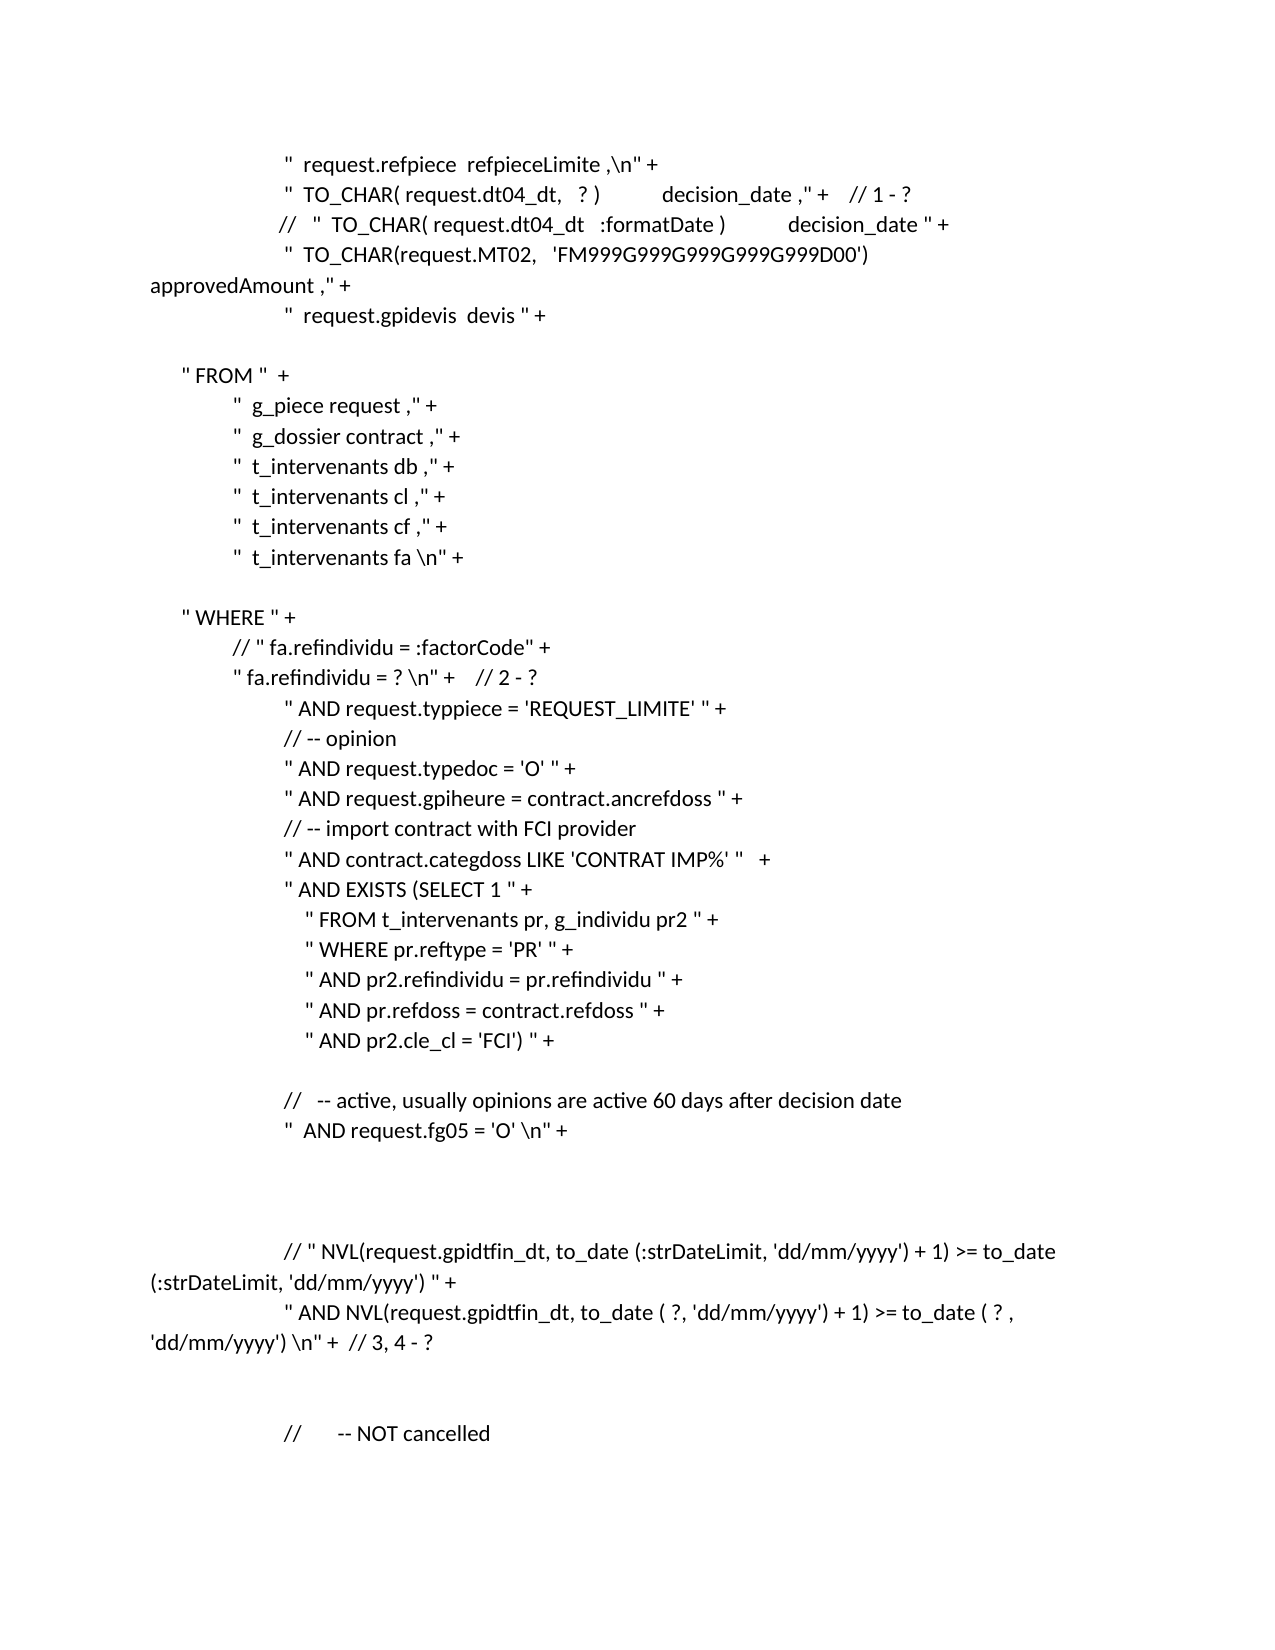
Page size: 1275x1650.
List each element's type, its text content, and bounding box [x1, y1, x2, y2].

text " AND pr.refdoss = contract.refdoss " + [150, 996, 1125, 1024]
text " AND EXISTS (SELECT 1 " + [150, 875, 1125, 903]
text " WHERE pr.reftype = 'PR' " + [150, 935, 1125, 963]
text " g_piece request ," + [150, 392, 1125, 420]
text " TO_CHAR( request.dt04_dt, ? ) decision_date ," + // 1 - ? [150, 180, 1125, 208]
text " AND request.typedoc = 'O' " + [150, 754, 1125, 782]
text " AND request.typpiece = 'REQUEST_LIMITE' " + [150, 694, 1125, 722]
text " t_intervenants cl ," + [150, 482, 1125, 510]
text // " fa.refindividu = :factorCode" + [150, 633, 1125, 661]
text " WHERE " + [150, 603, 1125, 631]
text " request.refpiece refpieceLimite ,\n" + [150, 150, 1125, 178]
text " AND pr2.refindividu = pr.refindividu " + [150, 966, 1125, 994]
text // -- import contract with FCI provider [150, 814, 1125, 843]
text " request.gpidevis devis " + [150, 301, 1125, 329]
text " AND pr2.cle_cl = 'FCI') " + [150, 1026, 1125, 1054]
text " AND NVL(request.gpidtfin_dt, to_date ( ?, 'dd/mm/yyyy') + 1) >= to_date ( ? , 'dd/mm/yyyy') \n" + // 3, 4 - ? [150, 1298, 1125, 1356]
text // -- NOT cancelled [150, 1419, 1125, 1447]
text " TO_CHAR(request.MT02, 'FM999G999G999G999G999D00') approvedAmount ," + [150, 241, 1125, 299]
text " AND contract.categdoss LIKE 'CONTRAT IMP%' " + [150, 845, 1125, 873]
text " AND request.fg05 = 'O' \n" + [150, 1117, 1125, 1145]
text // " NVL(request.gpidtfin_dt, to_date (:strDateLimit, 'dd/mm/yyyy') + 1) >= to_date (:strDateLimit, 'dd/mm/yyyy') " + [150, 1237, 1125, 1296]
text " fa.refindividu = ? \n" + // 2 - ? [150, 663, 1125, 692]
text " AND request.gpiheure = contract.ancrefdoss " + [150, 784, 1125, 812]
text " FROM t_intervenants pr, g_individu pr2 " + [150, 905, 1125, 933]
text // -- active, usually opinions are active 60 days after decision date [150, 1086, 1125, 1114]
text " t_intervenants db ," + [150, 452, 1125, 480]
text // " TO_CHAR( request.dt04_dt :formatDate ) decision_date " + [150, 210, 1125, 238]
text " g_dossier contract ," + [150, 422, 1125, 450]
text // -- opinion [150, 724, 1125, 752]
text " t_intervenants cf ," + [150, 512, 1125, 541]
text " FROM " + [150, 361, 1125, 389]
text " t_intervenants fa \n" + [150, 543, 1125, 571]
